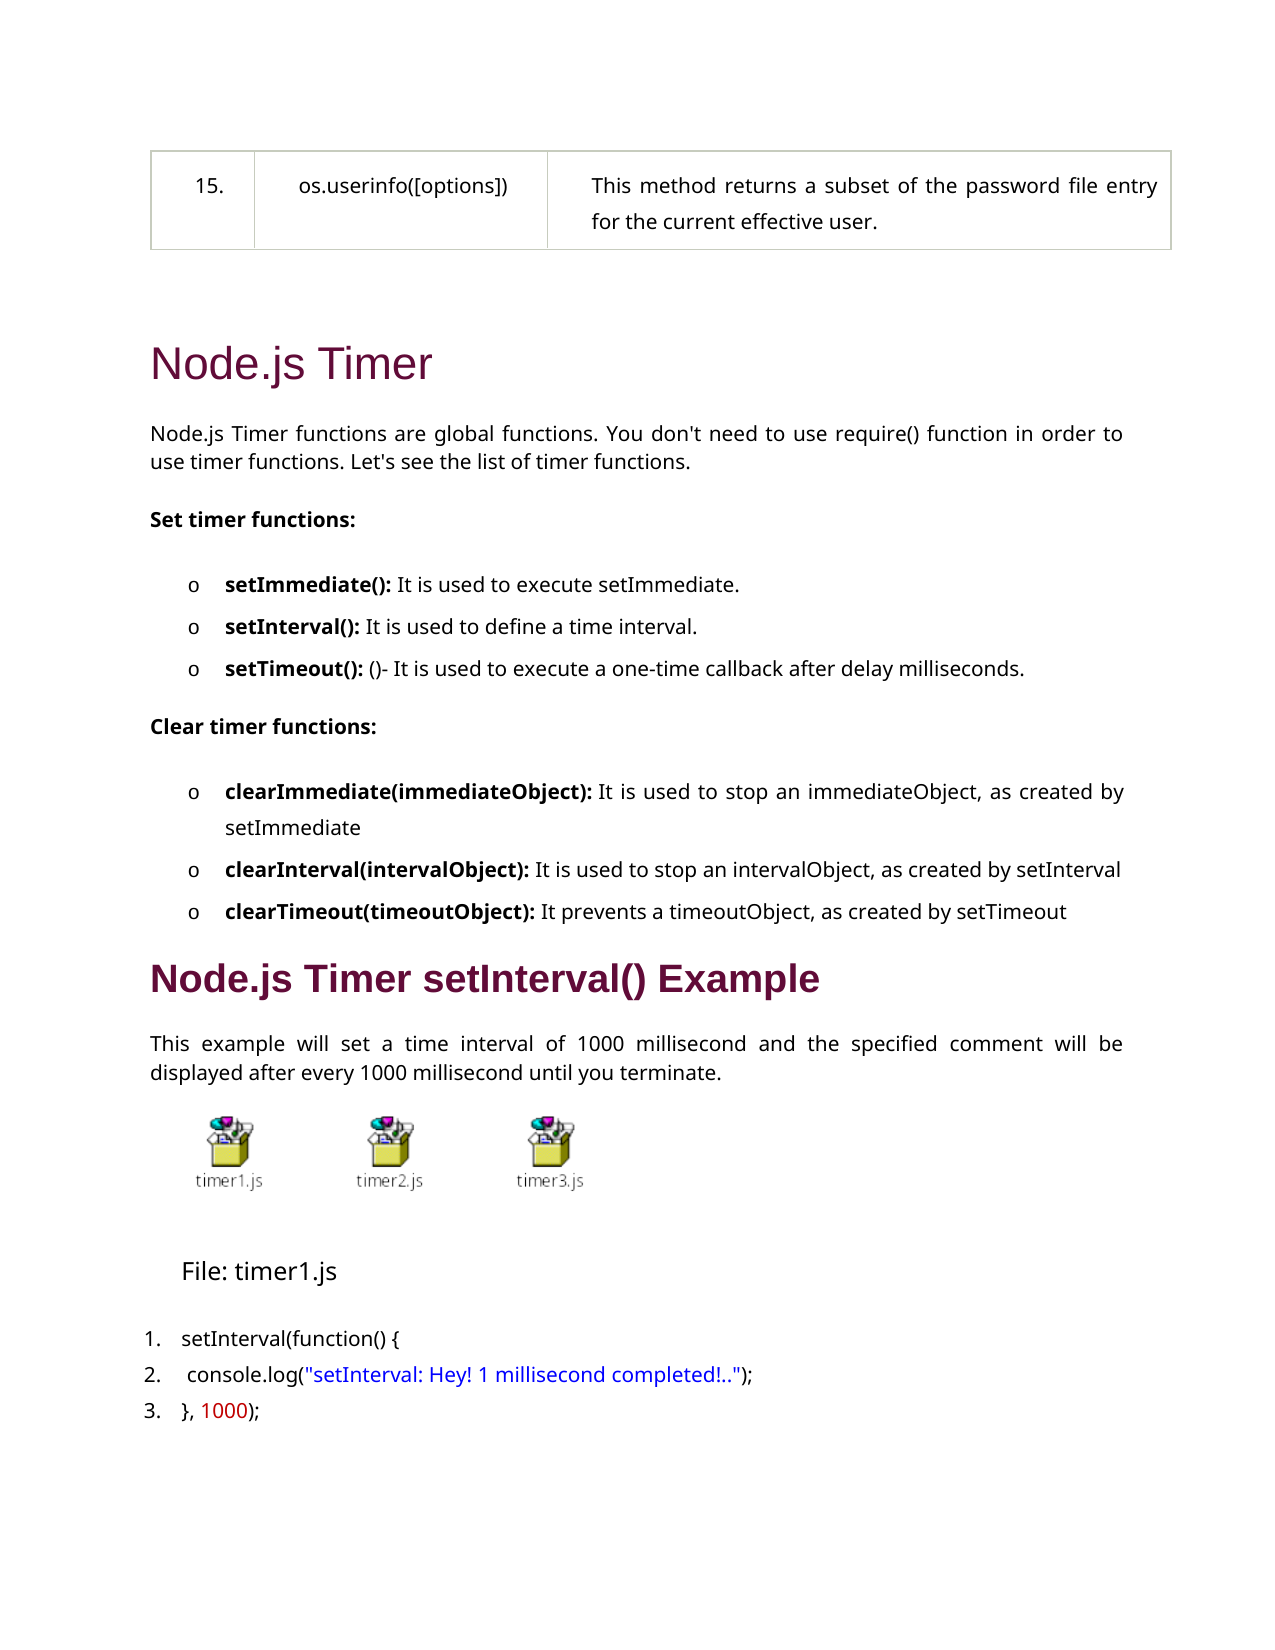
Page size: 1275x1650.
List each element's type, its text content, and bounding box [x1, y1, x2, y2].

text Set timer functions: [150, 505, 1125, 533]
table_cell os.userinfo([options]) [255, 152, 547, 248]
text Clear timer functions: [150, 712, 1125, 740]
list setInterval(function() { [144, 1317, 1125, 1353]
text This example will set a time interval of 1000 millisecond and the specified comment will be displayed after every 1000 millisecond until you terminate. [150, 1029, 1125, 1086]
list setTimeout(): ()- It is used to execute a one-time callback after delay milliseconds. [187, 647, 1125, 683]
list console.log("setInterval: Hey! 1 millisecond completed!.."); [144, 1353, 1125, 1389]
text Node.js Timer functions are global functions. You don't need to use require() function in order to use timer functions. Let's see the list of timer functions. [150, 419, 1125, 476]
list setInterval(): It is used to define a time interval. [187, 604, 1125, 640]
table_cell This method returns a subset of the password file entry for the current effective user. [548, 152, 1170, 248]
subtitle Node.js Timer [150, 337, 1125, 389]
subtitle Node.js Timer setInterval() Example [150, 955, 1125, 1000]
list }, 1000); [144, 1389, 1125, 1424]
list clearInterval(intervalObject): It is used to stop an intervalObject, as created by setInterval [187, 847, 1125, 883]
table_cell 15. [152, 152, 254, 248]
list clearTimeout(timeoutObject): It prevents a timeoutObject, as created by setTimeout [187, 890, 1125, 926]
list setImmediate(): It is used to execute setImmediate. [187, 562, 1125, 598]
text File: timer1.js [181, 1252, 1125, 1288]
list clearImmediate(immediateObject): It is used to stop an immediateObject, as created by setImmediate [187, 769, 1125, 841]
